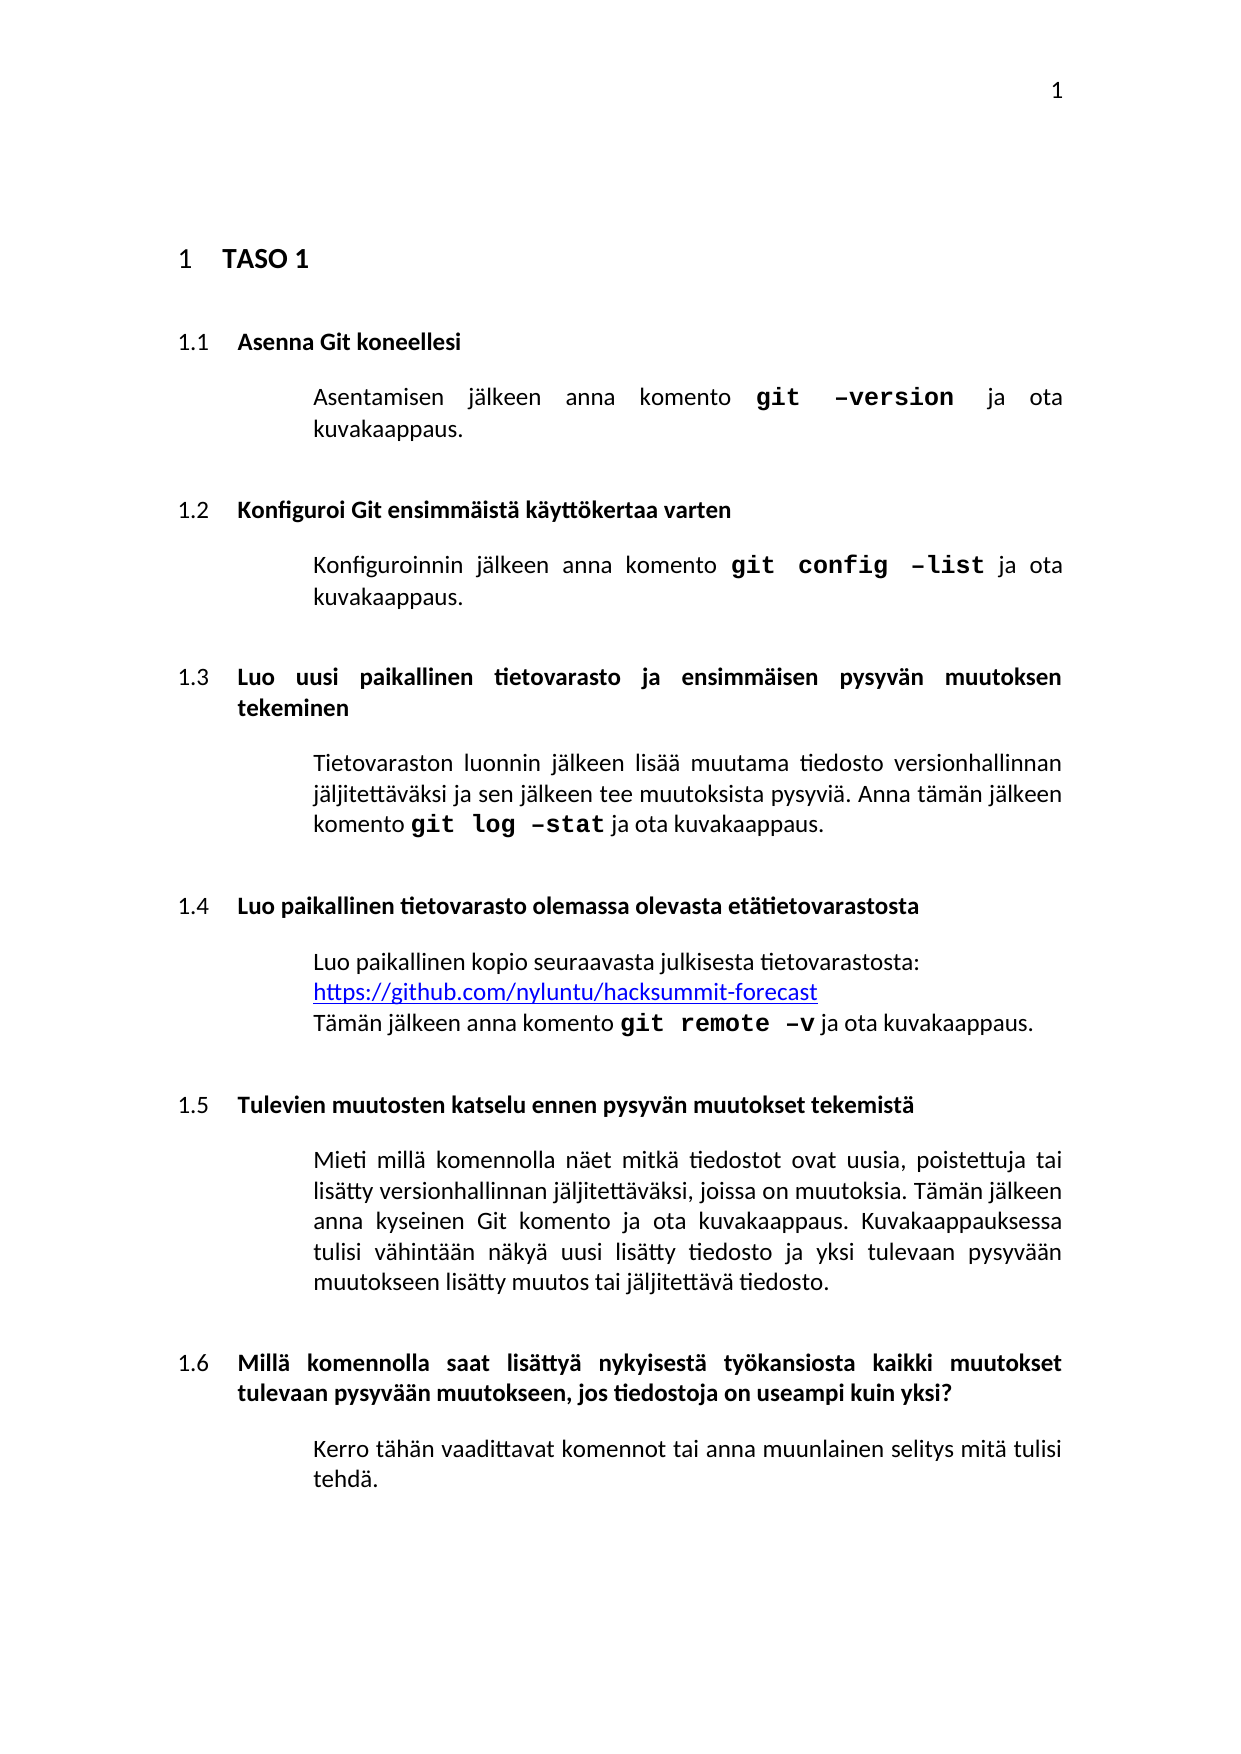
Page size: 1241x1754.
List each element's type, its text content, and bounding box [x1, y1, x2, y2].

text Konfiguroinnin jälkeen anna komento git config –list ja ota kuvakaappaus. [313, 549, 1063, 612]
text Kerro tähän vaadittavat komennot tai anna muunlainen selitys mitä tulisi tehdä. [313, 1433, 1063, 1494]
text Asentamisen jälkeen anna komento git –version ja ota kuvakaappaus. [313, 381, 1063, 444]
text Tietovaraston luonnin jälkeen lisää muutama tiedosto versionhallinnan jäljitettäväksi ja sen jälkeen tee muutoksista pysyviä. Anna tämän jälkeen komento git log –stat ja ota kuvakaappaus. [313, 748, 1063, 840]
text Tämän jälkeen anna komento git remote –v ja ota kuvakaappaus. [313, 1007, 1063, 1039]
text Luo paikallinen tietovarasto olemassa olevasta etätietovarastosta [177, 890, 1063, 921]
text Tulevien muutosten katselu ennen pysyvän muutokset tekemistä [177, 1089, 1063, 1119]
text Asenna Git koneellesi [177, 326, 1063, 356]
text Mieti millä komennolla näet mitkä tiedostot ovat uusia, poistettuja tai lisätty versionhallinnan jäljitettäväksi, joissa on muutoksia. Tämän jälkeen anna kyseinen Git komento ja ota kuvakaappaus. Kuvakaappauksessa tulisi vähintään näkyä uusi lisätty tiedosto ja yksi tulevaan pysyvään muutokseen lisätty muutos tai jäljitettävä tiedosto. [313, 1144, 1063, 1297]
text Taso 1 [177, 240, 1063, 276]
text Luo uusi paikallinen tietovarasto ja ensimmäisen pysyvän muutoksen tekeminen [177, 662, 1063, 723]
text Luo paikallinen kopio seuraavasta julkisesta tietovarastosta: [313, 946, 1063, 976]
text Konfiguroi Git ensimmäistä käyttökertaa varten [177, 494, 1063, 524]
text https://github.com/nyluntu/hacksummit-forecast [313, 976, 1063, 1007]
text Millä komennolla saat lisättyä nykyisestä työkansiosta kaikki muutokset tulevaan pysyvään muutokseen, jos tiedostoja on useampi kuin yksi? [177, 1347, 1063, 1408]
